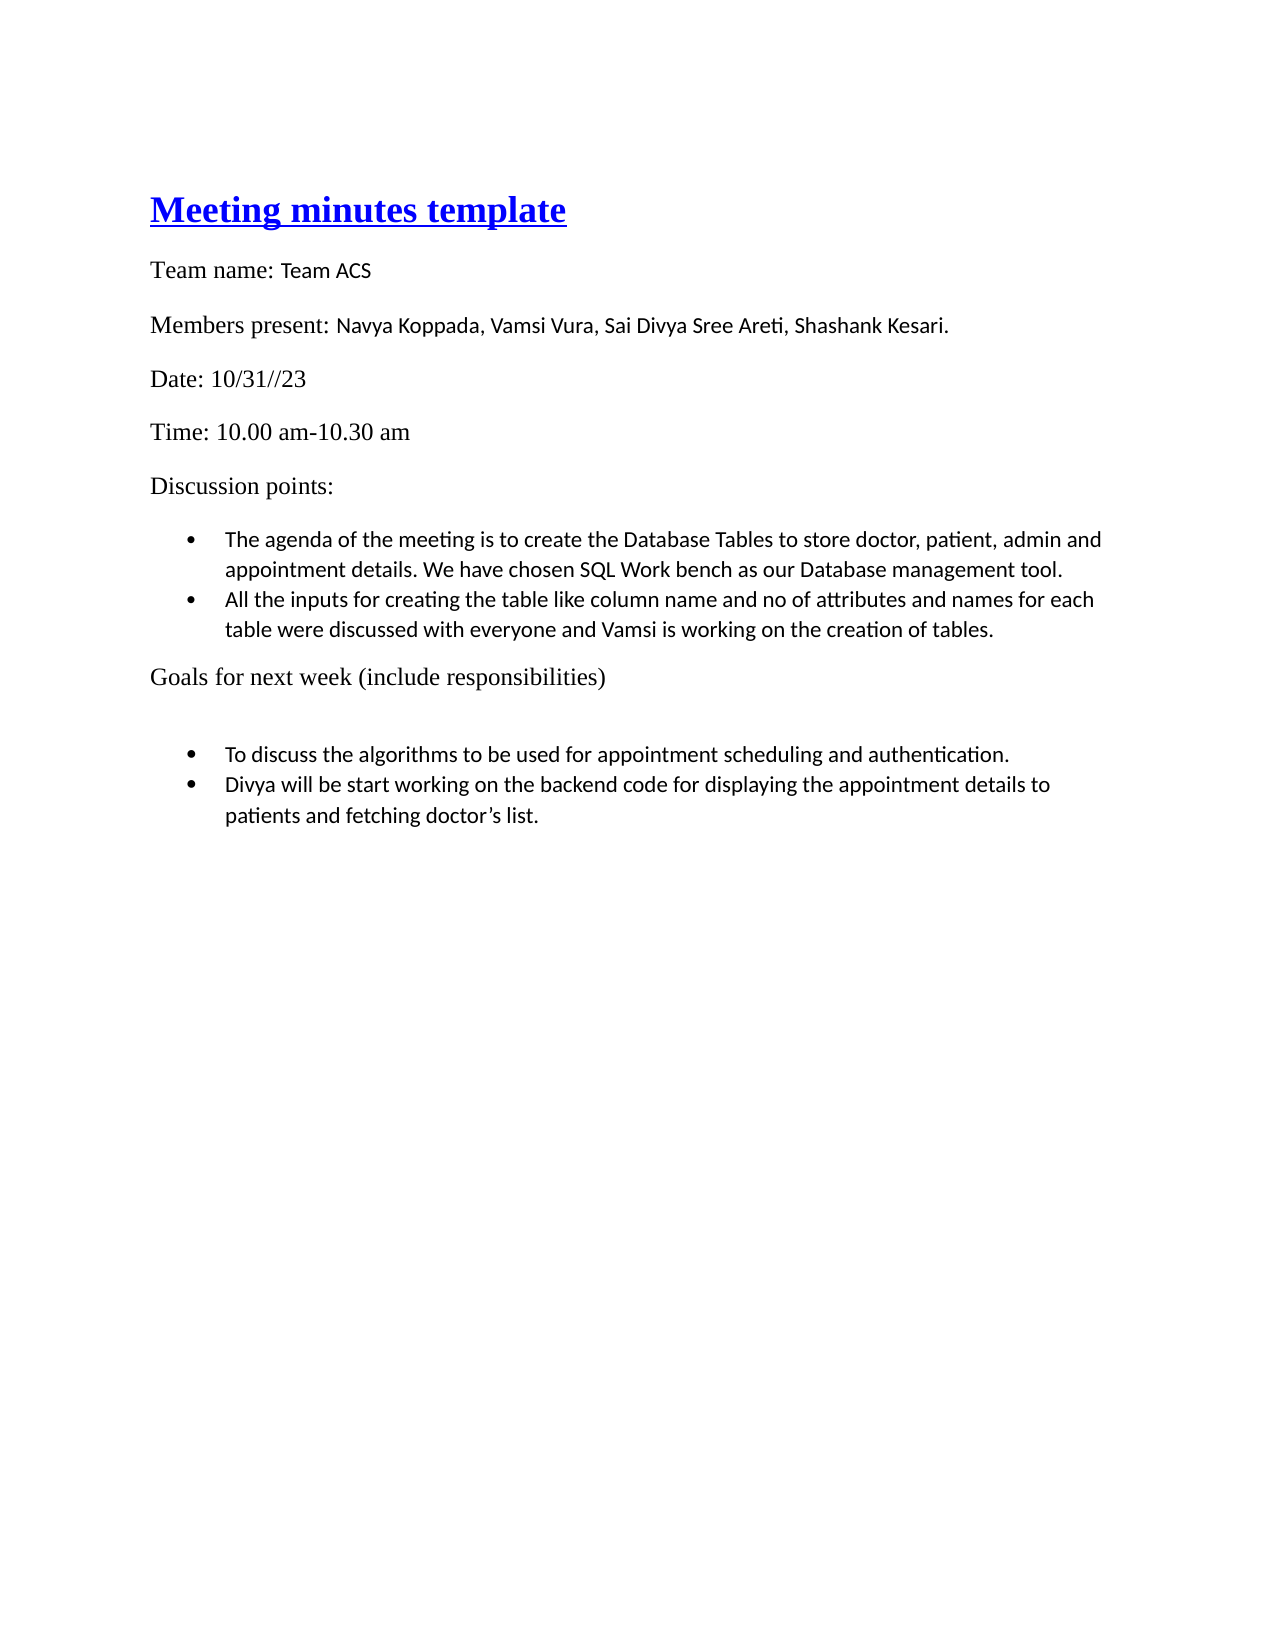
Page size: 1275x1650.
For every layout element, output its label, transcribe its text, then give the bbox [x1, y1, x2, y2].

text Date: 10/31//23 [150, 364, 1125, 392]
text Meeting minutes template [150, 187, 1125, 231]
text Team name: Team ACS [150, 256, 1125, 285]
text Goals for next week (include responsibilities) [150, 662, 1125, 691]
list All the inputs for creating the table like column name and no of attributes and names for each table were discussed with everyone and Vamsi is working on the creation of tables. [187, 585, 1125, 644]
list Divya will be start working on the backend code for displaying the appointment details to patients and fetching doctor’s list. [187, 771, 1125, 829]
text Discussion points: [150, 471, 1125, 500]
list To discuss the algorithms to be used for appointment scheduling and authentication. [187, 740, 1125, 768]
list The agenda of the meeting is to create the Database Tables to store doctor, patient, admin and appointment details. We have chosen SQL Work bench as our Database management tool. [187, 525, 1125, 583]
text Members present: Navya Koppada, Vamsi Vura, Sai Divya Sree Areti, Shashank Kesari. [150, 310, 1125, 339]
text Time: 10.00 am-10.30 am [150, 417, 1125, 446]
